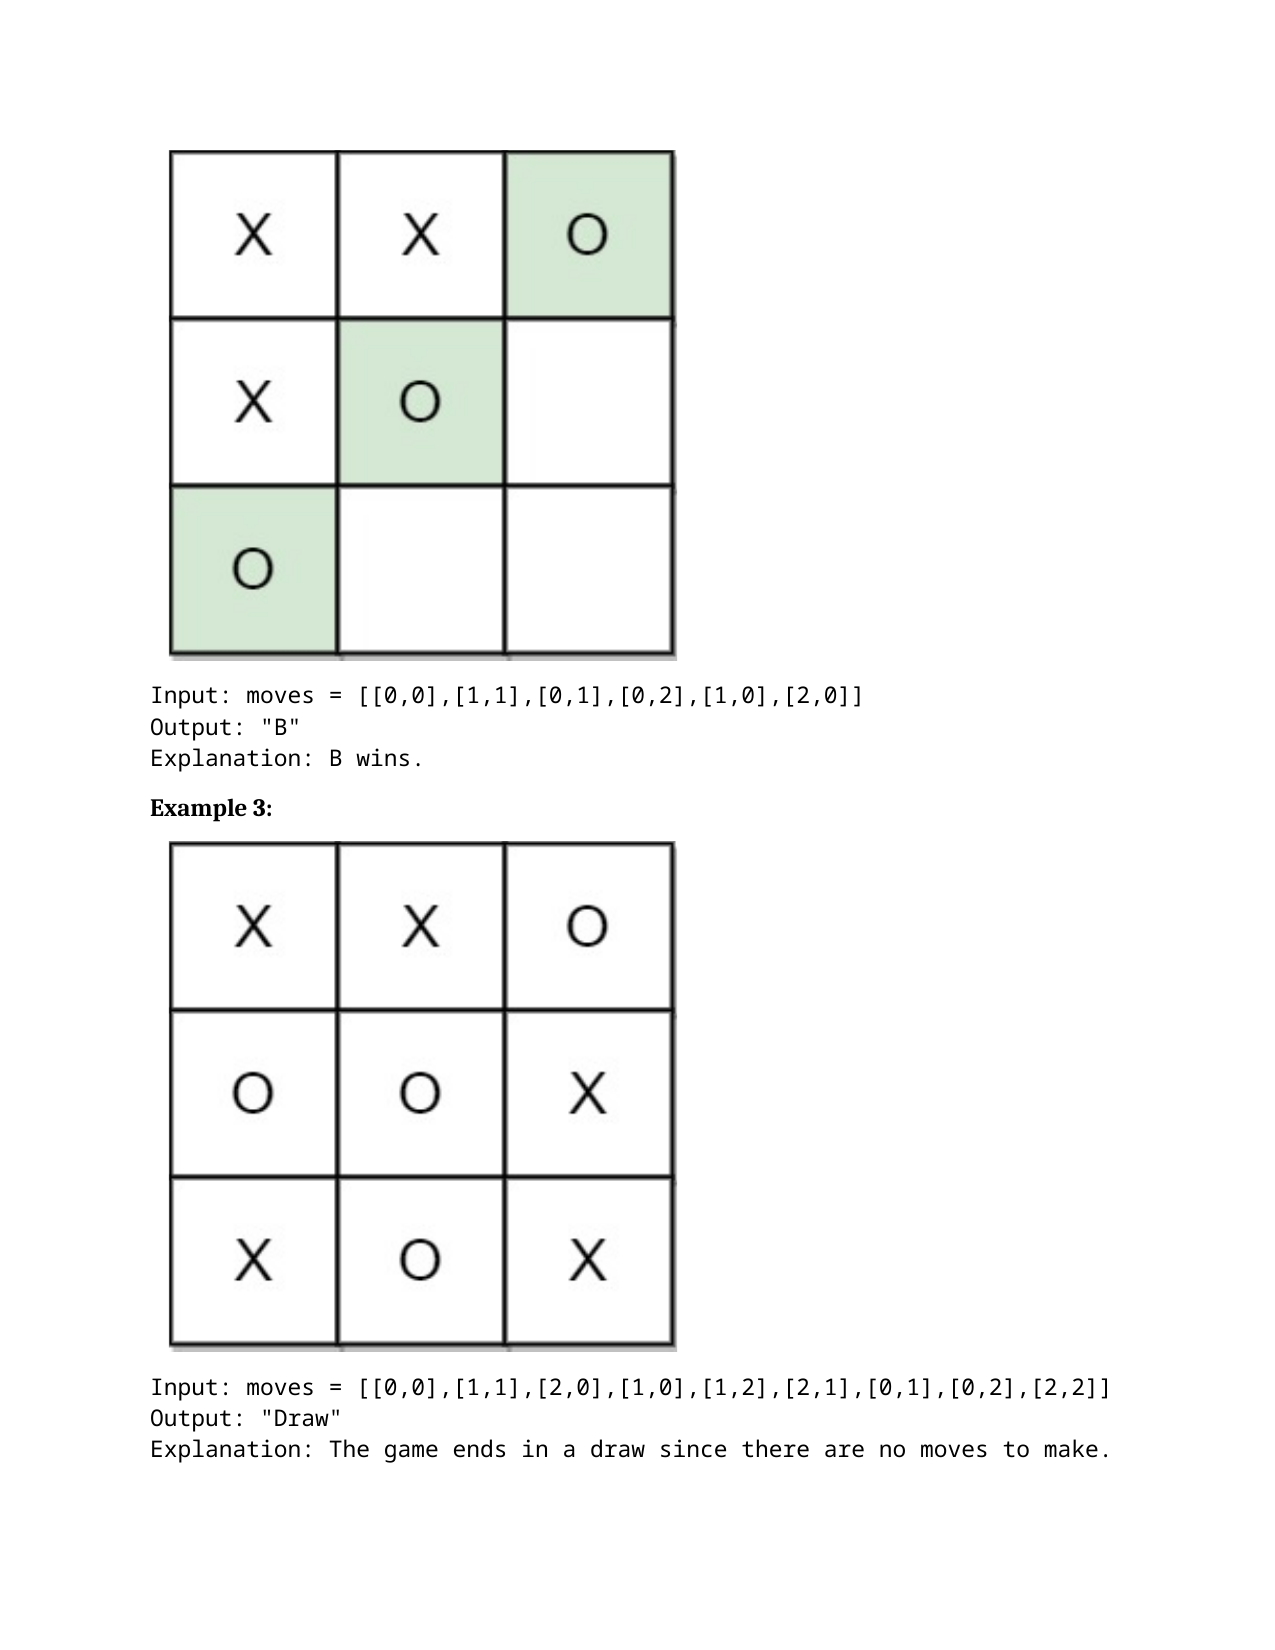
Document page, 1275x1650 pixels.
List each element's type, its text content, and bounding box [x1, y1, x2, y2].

picture [168, 150, 678, 661]
text Input: moves = [[0,0],[1,1],[0,1],[0,2],[1,0],[2,0]] Output: "B" Explanation: B wins. [150, 679, 1125, 773]
text Example 3: [150, 794, 1125, 822]
text Input: moves = [[0,0],[1,1],[2,0],[1,0],[1,2],[2,1],[0,1],[0,2],[2,2]] Output: "Draw" Explanation: The game ends in a draw since there are no moves to make. [150, 1370, 1125, 1464]
picture [168, 841, 678, 1352]
